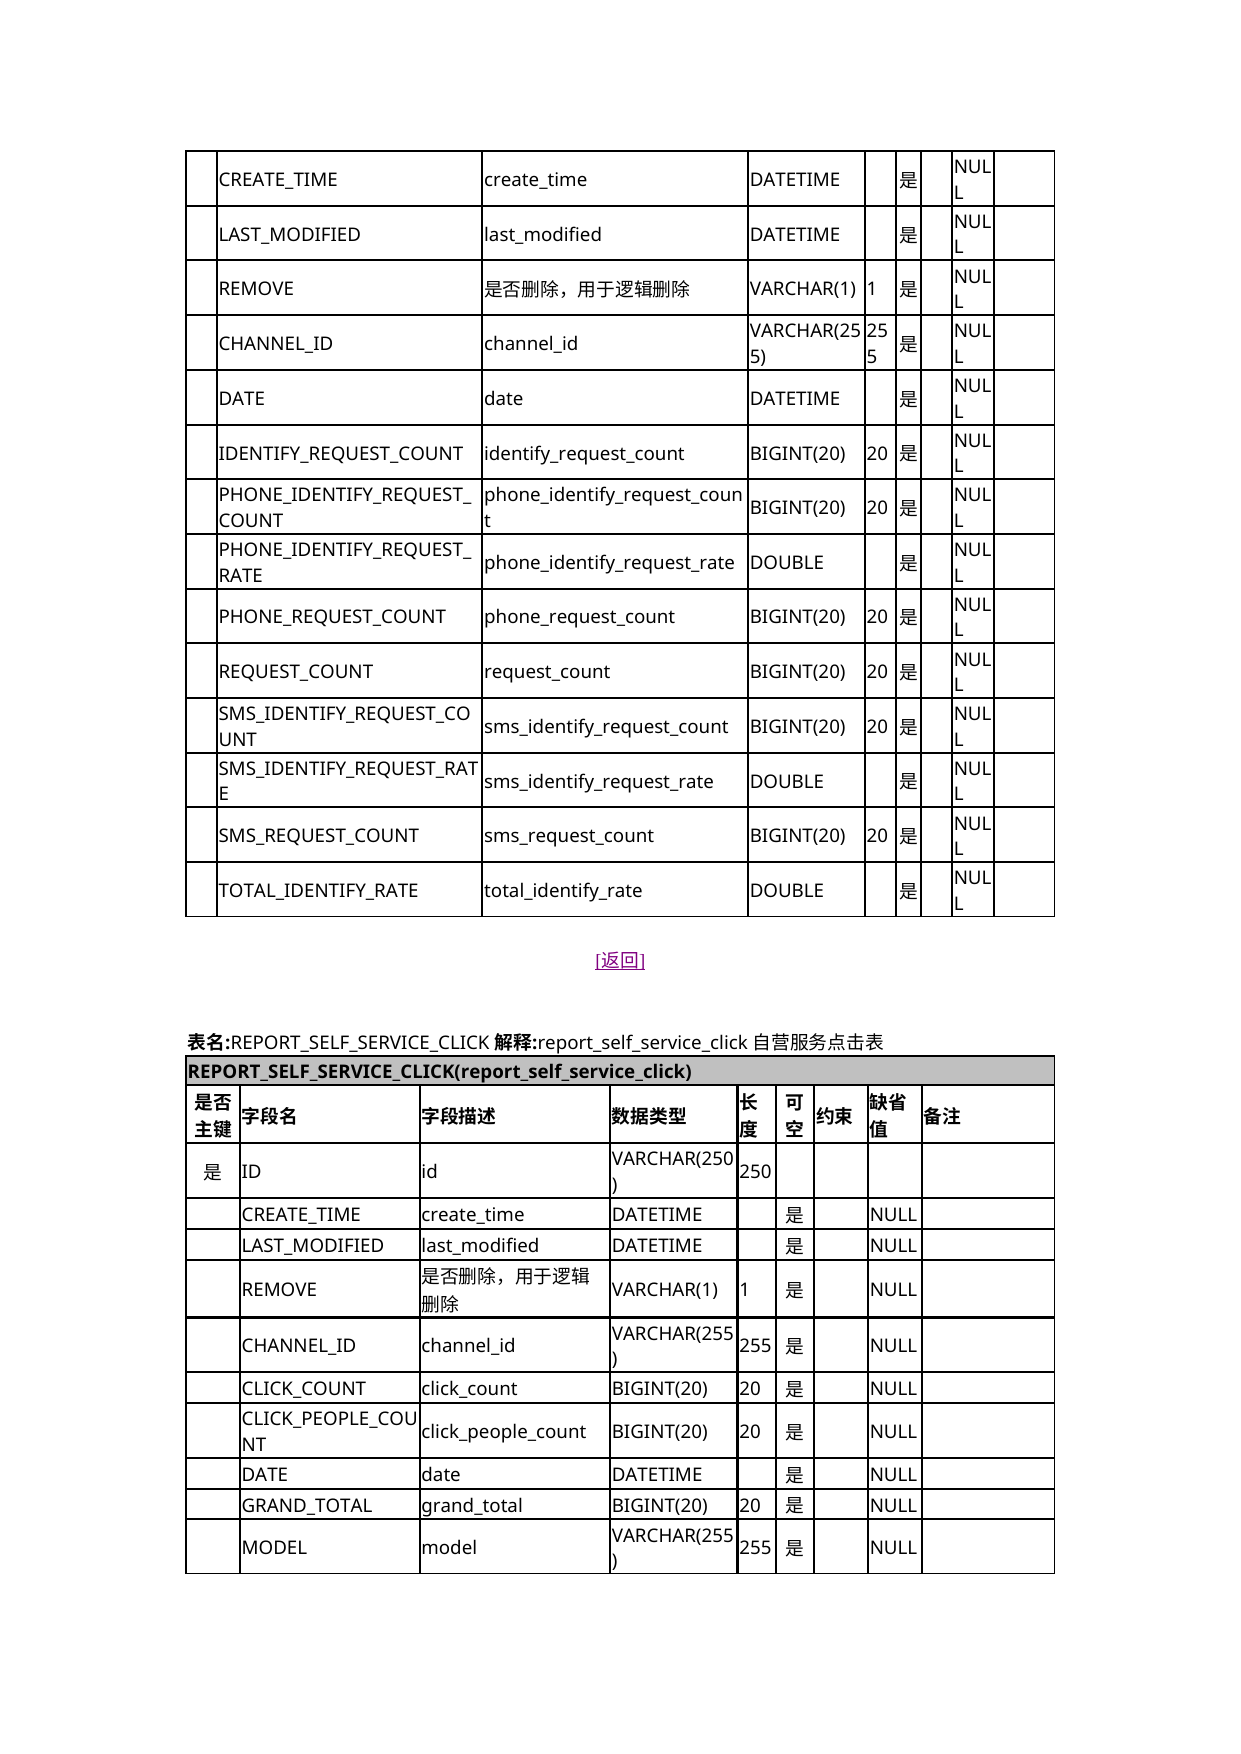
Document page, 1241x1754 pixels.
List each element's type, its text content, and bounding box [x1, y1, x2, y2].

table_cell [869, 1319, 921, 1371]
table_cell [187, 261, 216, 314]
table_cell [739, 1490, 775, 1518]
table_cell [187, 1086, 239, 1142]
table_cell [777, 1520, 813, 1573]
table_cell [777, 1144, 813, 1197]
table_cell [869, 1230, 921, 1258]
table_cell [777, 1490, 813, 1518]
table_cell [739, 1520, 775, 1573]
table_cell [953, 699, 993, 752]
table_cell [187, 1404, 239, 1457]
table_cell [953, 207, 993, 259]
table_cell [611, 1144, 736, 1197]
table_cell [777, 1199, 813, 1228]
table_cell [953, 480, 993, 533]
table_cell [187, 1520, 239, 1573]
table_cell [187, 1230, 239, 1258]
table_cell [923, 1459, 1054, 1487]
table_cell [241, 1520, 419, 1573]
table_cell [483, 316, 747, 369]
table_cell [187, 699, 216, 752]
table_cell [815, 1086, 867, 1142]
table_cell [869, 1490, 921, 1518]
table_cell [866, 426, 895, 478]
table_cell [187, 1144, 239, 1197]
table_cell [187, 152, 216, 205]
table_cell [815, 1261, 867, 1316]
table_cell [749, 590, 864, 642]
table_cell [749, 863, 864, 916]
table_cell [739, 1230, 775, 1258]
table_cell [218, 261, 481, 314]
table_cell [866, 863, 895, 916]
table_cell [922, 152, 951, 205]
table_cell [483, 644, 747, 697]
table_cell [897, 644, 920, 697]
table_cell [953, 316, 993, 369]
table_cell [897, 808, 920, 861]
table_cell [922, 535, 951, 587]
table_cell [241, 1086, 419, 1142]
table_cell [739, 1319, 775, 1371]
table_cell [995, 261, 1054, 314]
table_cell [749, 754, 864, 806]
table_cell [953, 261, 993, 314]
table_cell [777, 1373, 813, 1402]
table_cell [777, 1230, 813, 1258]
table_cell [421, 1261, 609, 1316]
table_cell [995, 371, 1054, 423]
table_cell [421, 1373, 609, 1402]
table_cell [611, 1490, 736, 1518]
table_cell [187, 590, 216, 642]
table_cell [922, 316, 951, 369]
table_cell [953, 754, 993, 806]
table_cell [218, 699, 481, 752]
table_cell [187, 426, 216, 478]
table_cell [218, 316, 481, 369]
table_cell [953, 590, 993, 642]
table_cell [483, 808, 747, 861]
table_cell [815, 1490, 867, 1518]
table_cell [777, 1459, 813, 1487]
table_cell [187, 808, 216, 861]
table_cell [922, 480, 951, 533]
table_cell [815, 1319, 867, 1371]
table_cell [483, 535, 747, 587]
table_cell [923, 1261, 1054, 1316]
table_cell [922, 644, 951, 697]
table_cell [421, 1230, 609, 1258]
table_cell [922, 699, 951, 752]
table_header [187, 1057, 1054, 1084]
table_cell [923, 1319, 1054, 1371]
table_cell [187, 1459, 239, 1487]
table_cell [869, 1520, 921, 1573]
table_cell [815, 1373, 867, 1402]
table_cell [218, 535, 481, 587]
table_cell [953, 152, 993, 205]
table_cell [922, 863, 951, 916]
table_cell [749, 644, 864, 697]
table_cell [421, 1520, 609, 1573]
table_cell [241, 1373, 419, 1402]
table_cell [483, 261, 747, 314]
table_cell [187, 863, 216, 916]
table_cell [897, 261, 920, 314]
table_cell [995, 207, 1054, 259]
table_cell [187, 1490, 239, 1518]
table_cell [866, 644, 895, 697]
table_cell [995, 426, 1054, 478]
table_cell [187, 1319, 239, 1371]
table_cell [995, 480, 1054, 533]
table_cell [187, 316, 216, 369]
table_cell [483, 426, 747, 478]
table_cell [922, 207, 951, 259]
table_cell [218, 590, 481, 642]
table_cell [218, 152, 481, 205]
text 表名:REPORT_SELF_SERVICE_CLICK 解释:report_self_service_click 自营服务点击表 [187, 1002, 1053, 1055]
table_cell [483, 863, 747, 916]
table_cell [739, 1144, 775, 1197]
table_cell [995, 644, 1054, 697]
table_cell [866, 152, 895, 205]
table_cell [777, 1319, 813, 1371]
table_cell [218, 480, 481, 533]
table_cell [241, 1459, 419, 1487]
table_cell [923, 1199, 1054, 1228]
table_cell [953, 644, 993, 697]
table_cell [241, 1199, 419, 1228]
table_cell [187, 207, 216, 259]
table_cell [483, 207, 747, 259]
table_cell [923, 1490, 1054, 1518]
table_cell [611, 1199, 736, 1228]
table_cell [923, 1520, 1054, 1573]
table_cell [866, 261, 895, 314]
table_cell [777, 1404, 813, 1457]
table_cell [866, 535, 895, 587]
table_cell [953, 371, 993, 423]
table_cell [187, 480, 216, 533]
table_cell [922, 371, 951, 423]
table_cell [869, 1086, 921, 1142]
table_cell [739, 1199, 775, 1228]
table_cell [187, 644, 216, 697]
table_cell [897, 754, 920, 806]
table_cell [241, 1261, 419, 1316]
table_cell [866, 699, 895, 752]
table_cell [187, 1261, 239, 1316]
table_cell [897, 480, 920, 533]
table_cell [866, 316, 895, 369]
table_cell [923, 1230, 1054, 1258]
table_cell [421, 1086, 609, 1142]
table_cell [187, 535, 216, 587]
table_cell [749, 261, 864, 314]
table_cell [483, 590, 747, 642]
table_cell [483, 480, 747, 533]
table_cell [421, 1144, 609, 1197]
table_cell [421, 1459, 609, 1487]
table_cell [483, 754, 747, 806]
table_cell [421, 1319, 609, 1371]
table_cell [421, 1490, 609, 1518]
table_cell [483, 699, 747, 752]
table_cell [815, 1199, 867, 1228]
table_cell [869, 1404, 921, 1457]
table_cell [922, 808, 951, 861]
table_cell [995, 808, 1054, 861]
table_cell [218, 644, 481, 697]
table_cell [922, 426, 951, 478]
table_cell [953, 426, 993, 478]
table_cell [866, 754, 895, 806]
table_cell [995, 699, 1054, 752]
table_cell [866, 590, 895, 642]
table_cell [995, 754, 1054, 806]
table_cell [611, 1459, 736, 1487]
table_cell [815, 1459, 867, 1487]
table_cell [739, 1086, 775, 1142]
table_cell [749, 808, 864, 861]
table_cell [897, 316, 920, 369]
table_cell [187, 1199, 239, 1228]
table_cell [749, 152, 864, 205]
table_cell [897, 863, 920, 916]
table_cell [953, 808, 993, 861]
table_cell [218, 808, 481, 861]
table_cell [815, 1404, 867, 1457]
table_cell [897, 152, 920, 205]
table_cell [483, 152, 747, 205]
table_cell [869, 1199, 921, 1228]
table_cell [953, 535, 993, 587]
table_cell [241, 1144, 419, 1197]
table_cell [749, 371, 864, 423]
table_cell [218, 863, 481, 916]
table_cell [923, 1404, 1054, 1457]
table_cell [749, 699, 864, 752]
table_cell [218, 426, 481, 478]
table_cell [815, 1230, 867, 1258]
text [返回] [187, 946, 1053, 973]
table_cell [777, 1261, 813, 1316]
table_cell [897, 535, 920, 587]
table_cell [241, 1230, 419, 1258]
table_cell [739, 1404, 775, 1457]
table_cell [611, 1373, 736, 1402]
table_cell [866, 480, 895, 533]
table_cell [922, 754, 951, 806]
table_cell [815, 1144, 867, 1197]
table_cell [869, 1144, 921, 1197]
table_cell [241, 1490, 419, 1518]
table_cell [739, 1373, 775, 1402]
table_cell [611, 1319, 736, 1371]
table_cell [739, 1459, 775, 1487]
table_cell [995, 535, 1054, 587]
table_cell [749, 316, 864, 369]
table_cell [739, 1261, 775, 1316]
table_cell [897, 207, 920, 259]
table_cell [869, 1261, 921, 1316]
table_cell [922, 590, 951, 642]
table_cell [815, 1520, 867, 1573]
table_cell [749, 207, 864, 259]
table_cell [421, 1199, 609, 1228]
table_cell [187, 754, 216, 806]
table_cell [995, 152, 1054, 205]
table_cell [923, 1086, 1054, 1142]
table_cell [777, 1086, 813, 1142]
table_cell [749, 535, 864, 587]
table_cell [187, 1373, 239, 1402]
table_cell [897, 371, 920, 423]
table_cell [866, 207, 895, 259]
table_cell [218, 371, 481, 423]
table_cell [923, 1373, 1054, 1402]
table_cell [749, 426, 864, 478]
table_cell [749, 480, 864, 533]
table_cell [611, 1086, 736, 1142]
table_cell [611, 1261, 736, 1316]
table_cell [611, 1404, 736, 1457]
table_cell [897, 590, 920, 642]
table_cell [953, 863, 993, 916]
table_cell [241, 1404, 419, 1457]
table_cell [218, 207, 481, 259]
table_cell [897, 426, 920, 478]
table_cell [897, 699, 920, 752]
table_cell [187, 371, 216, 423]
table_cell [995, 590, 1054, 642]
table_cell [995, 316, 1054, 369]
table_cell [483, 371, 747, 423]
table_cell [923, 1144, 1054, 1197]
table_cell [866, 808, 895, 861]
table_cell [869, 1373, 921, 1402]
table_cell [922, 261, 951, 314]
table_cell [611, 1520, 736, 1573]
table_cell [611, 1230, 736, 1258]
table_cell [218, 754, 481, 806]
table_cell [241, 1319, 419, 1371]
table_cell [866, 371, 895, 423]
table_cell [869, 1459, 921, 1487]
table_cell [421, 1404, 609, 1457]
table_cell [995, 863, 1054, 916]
